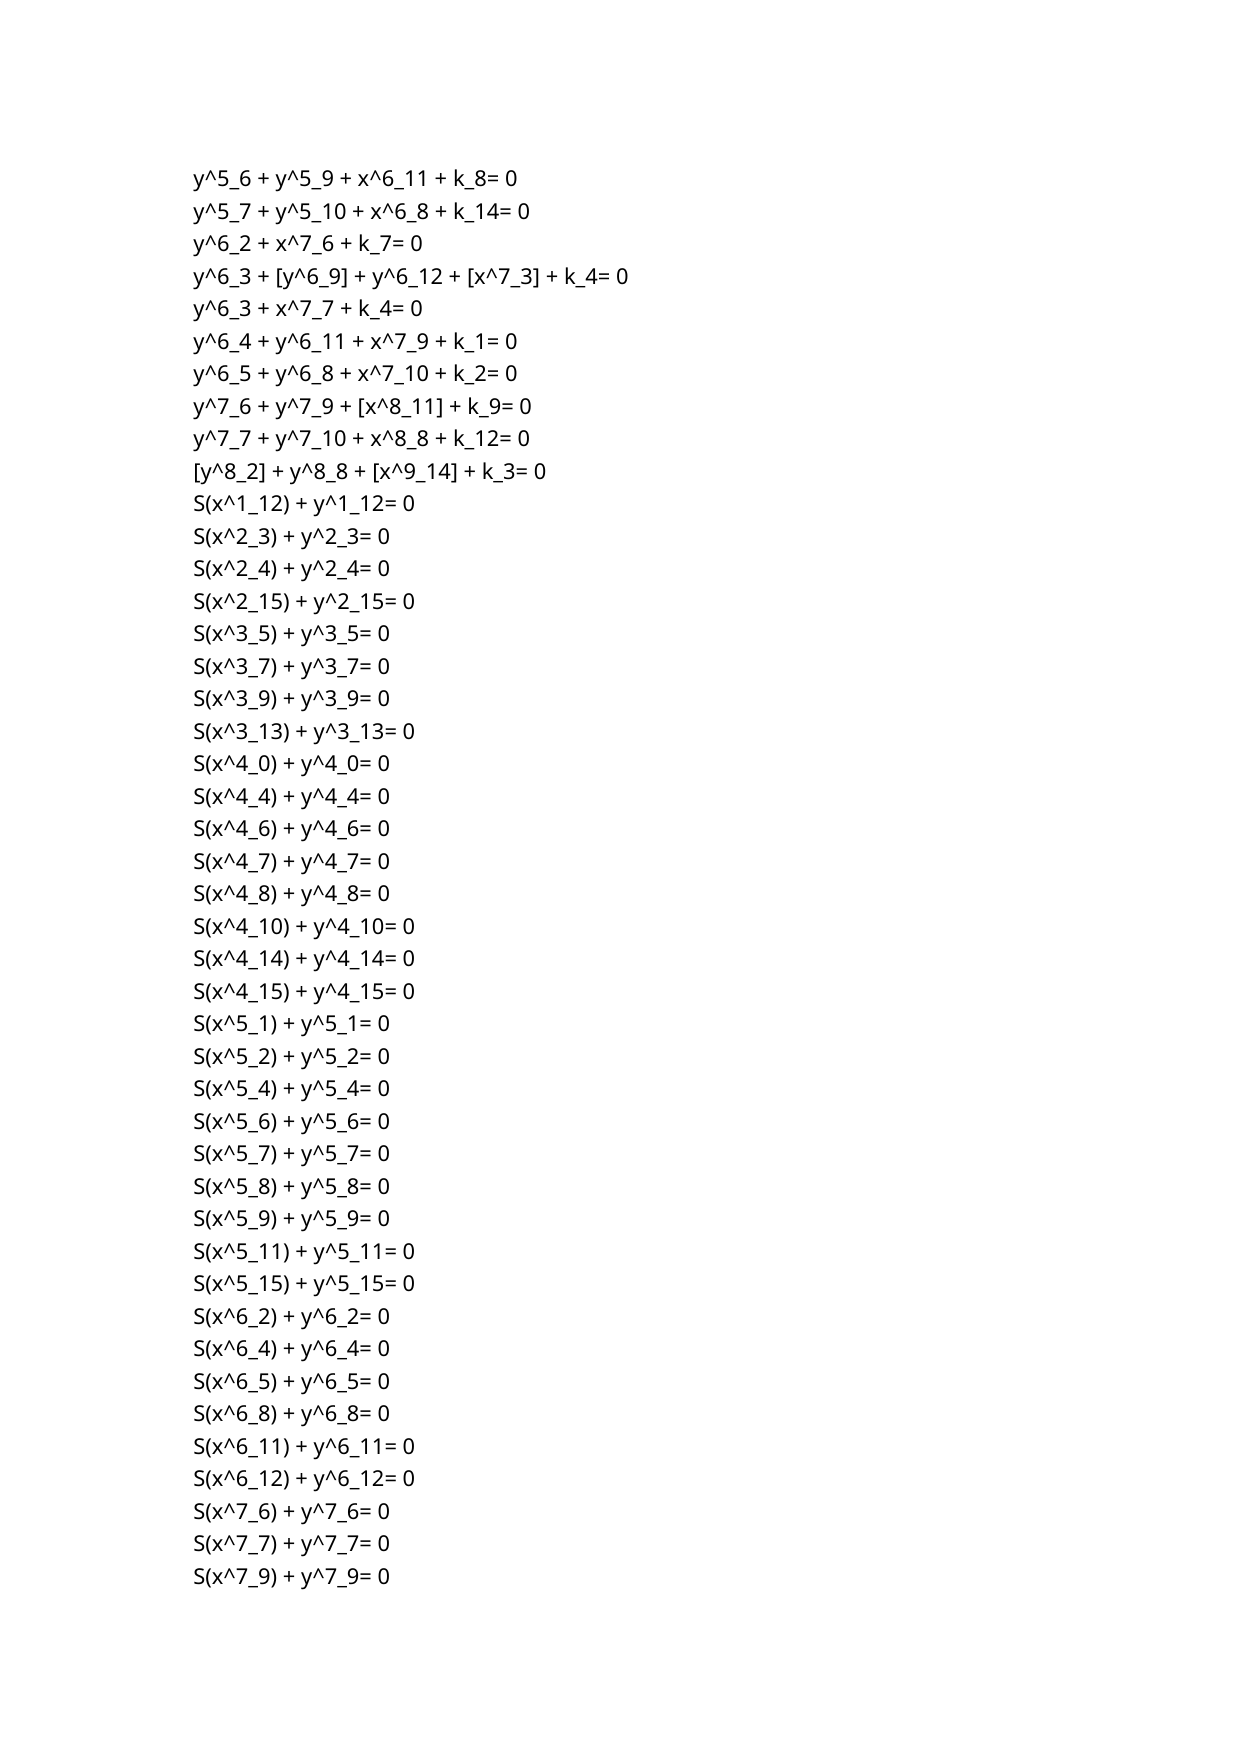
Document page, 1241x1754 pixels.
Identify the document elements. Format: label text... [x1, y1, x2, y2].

text [y^8_2] + y^8_8 + [x^9_14] + k_3= 0 [187, 454, 1053, 487]
text S(x^5_9) + y^5_9= 0 [187, 1202, 1053, 1234]
text y^5_6 + y^5_9 + x^6_11 + k_8= 0 [187, 162, 1053, 194]
text S(x^2_15) + y^2_15= 0 [187, 584, 1053, 617]
text S(x^3_9) + y^3_9= 0 [187, 682, 1053, 714]
text y^6_5 + y^6_8 + x^7_10 + k_2= 0 [187, 357, 1053, 389]
text S(x^7_6) + y^7_6= 0 [187, 1494, 1053, 1527]
text S(x^5_15) + y^5_15= 0 [187, 1267, 1053, 1299]
text y^6_2 + x^7_6 + k_7= 0 [187, 227, 1053, 259]
text S(x^1_12) + y^1_12= 0 [187, 487, 1053, 519]
text S(x^5_8) + y^5_8= 0 [187, 1169, 1053, 1202]
text S(x^6_5) + y^6_5= 0 [187, 1364, 1053, 1397]
text S(x^4_6) + y^4_6= 0 [187, 812, 1053, 844]
text S(x^4_0) + y^4_0= 0 [187, 747, 1053, 779]
text S(x^3_13) + y^3_13= 0 [187, 714, 1053, 747]
text y^7_6 + y^7_9 + [x^8_11] + k_9= 0 [187, 389, 1053, 422]
text S(x^5_4) + y^5_4= 0 [187, 1072, 1053, 1104]
text S(x^5_7) + y^5_7= 0 [187, 1137, 1053, 1169]
text S(x^4_7) + y^4_7= 0 [187, 844, 1053, 877]
text S(x^6_12) + y^6_12= 0 [187, 1462, 1053, 1494]
text S(x^4_14) + y^4_14= 0 [187, 942, 1053, 974]
text S(x^6_11) + y^6_11= 0 [187, 1429, 1053, 1462]
text y^6_3 + x^7_7 + k_4= 0 [187, 292, 1053, 324]
text S(x^5_6) + y^5_6= 0 [187, 1104, 1053, 1137]
text S(x^4_8) + y^4_8= 0 [187, 877, 1053, 909]
text S(x^2_4) + y^2_4= 0 [187, 552, 1053, 584]
text y^5_7 + y^5_10 + x^6_8 + k_14= 0 [187, 194, 1053, 227]
text y^6_4 + y^6_11 + x^7_9 + k_1= 0 [187, 324, 1053, 357]
text S(x^4_10) + y^4_10= 0 [187, 909, 1053, 942]
text S(x^6_8) + y^6_8= 0 [187, 1397, 1053, 1429]
text S(x^6_4) + y^6_4= 0 [187, 1332, 1053, 1364]
text y^6_3 + [y^6_9] + y^6_12 + [x^7_3] + k_4= 0 [187, 259, 1053, 292]
text S(x^5_1) + y^5_1= 0 [187, 1007, 1053, 1039]
text S(x^5_2) + y^5_2= 0 [187, 1039, 1053, 1072]
text S(x^7_9) + y^7_9= 0 [187, 1559, 1053, 1592]
text S(x^4_15) + y^4_15= 0 [187, 974, 1053, 1007]
text S(x^3_5) + y^3_5= 0 [187, 617, 1053, 649]
text S(x^3_7) + y^3_7= 0 [187, 649, 1053, 682]
text S(x^2_3) + y^2_3= 0 [187, 519, 1053, 552]
text S(x^4_4) + y^4_4= 0 [187, 779, 1053, 812]
text y^7_7 + y^7_10 + x^8_8 + k_12= 0 [187, 422, 1053, 454]
text S(x^5_11) + y^5_11= 0 [187, 1234, 1053, 1267]
text S(x^7_7) + y^7_7= 0 [187, 1527, 1053, 1559]
text S(x^6_2) + y^6_2= 0 [187, 1299, 1053, 1332]
